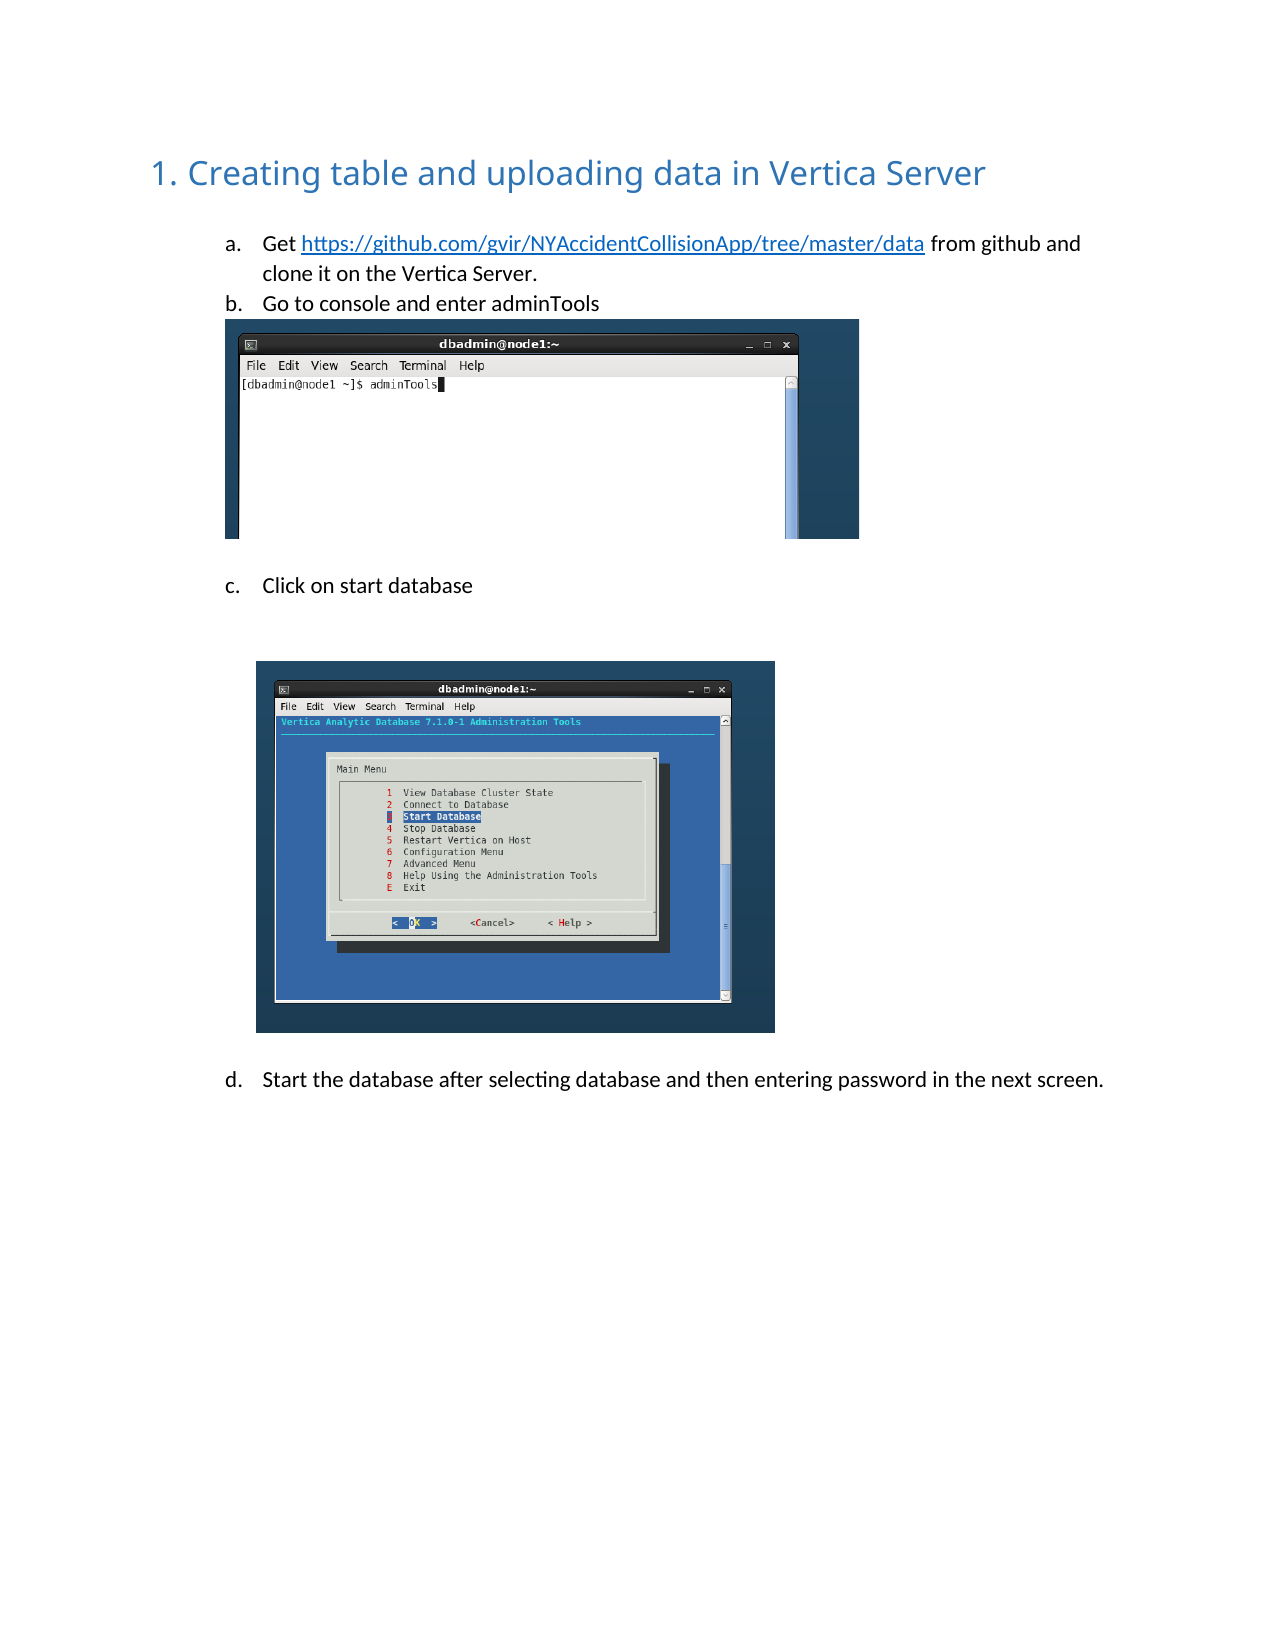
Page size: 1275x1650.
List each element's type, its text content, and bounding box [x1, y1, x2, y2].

list Get https://github.com/gvir/NYAccidentCollisionApp/tree/master/data from github and clone it on the Vertica Server. [225, 229, 1125, 287]
picture [225, 319, 860, 539]
picture [256, 661, 775, 1033]
list Click on start database [225, 571, 1125, 599]
list Go to console and enter adminTools [225, 289, 1125, 318]
subtitle Creating table and uploading data in Vertica Server [150, 150, 1125, 195]
list Start the database after selecting database and then entering password in the next screen. [225, 1065, 1125, 1093]
